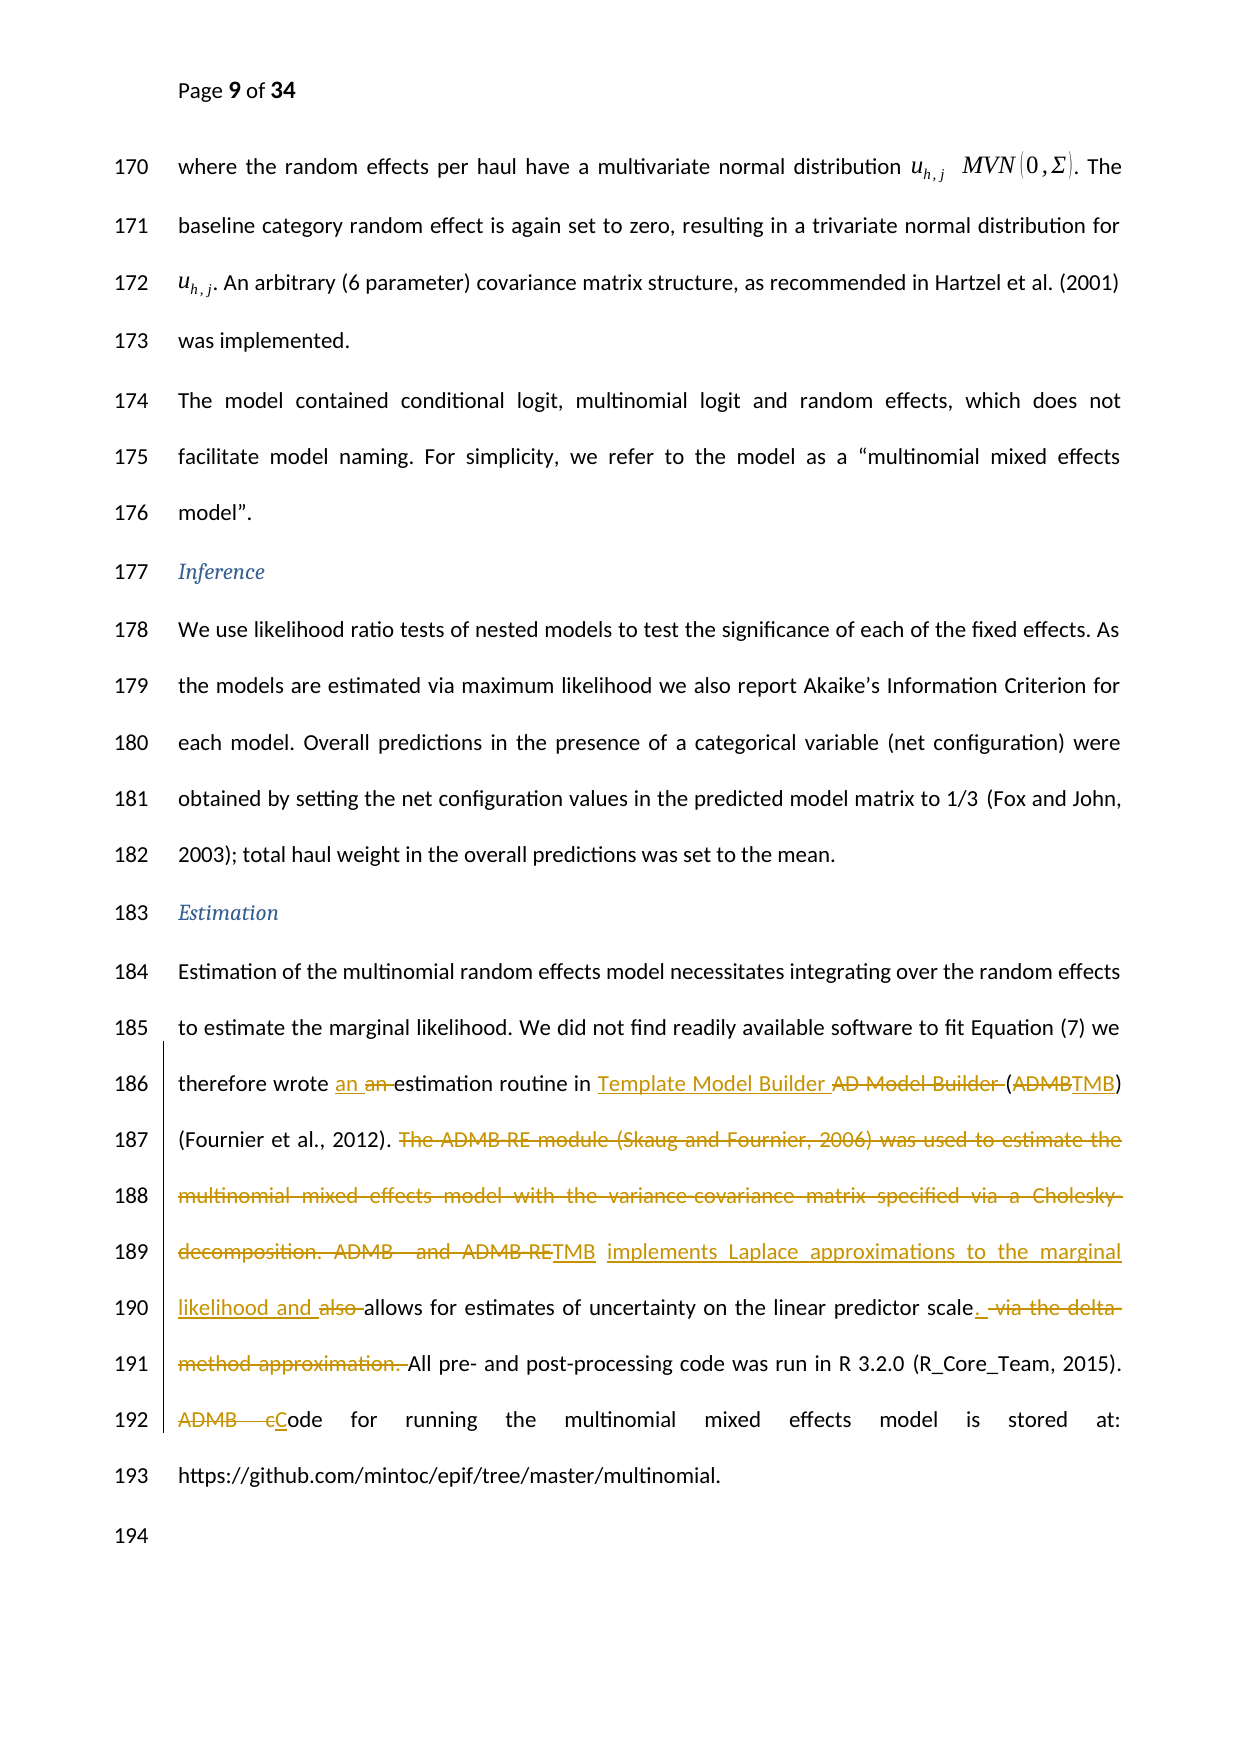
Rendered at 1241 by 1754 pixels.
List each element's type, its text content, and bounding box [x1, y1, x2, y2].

text We use likelihood ratio tests of nested models to test the significance of each of the fixed effects. As the models are estimated via maximum likelihood we also report Akaike’s Information Criterion for each model. Overall predictions in the presence of a categorical variable (net configuration) were obtained by setting the net configuration values in the predicted model matrix to 1/3 (Fox and John, 2003); total haul weight in the overall predictions was set to the mean. [178, 616, 1122, 868]
text Estimation of the multinomial random effects model necessitates integrating over the random effects to estimate the marginal likelihood. We did not find readily available software to fit Equation (7) we therefore wrote estimation routine in () (Fournier et al., 2012). allows for estimates of uncertainty on the linear predictor scaleAll pre- and post-processing code was run in R 3.2.0 (R_Core_Team, 2015). ode for running the multinomial mixed effects model is stored at: https://github.com/mintoc/epif/tree/master/multinomial. [178, 1198, 1122, 1489]
text where the random effects per haul have a multivariate normal distribution . The baseline category random effect is again set to zero, resulting in a trivariate normal distribution for . An arbitrary (6 parameter) covariance matrix structure, as recommended in Hartzel et al. (2001) was implemented. [178, 150, 1122, 354]
subtitle Estimation [178, 900, 1122, 926]
text Estimation of the multinomial random effects model necessitates integrating over the random effects to estimate the marginal likelihood. We did not find readily available software to fit Equation (7) we therefore wrote estimation routine in () (Fournier et al., 2012). allows for estimates of uncertainty on the linear predictor scaleAll pre- and post-processing code was run in R 3.2.0 (R_Core_Team, 2015). ode for running the multinomial mixed effects model is stored at: https://github.com/mintoc/epif/tree/master/multinomial. [178, 957, 1122, 1196]
text The model contained conditional logit, multinomial logit and random effects, which does not facilitate model naming. For simplicity, we refer to the model as a “multinomial mixed effects model”. [178, 386, 1122, 527]
subtitle Inference [178, 559, 1122, 585]
